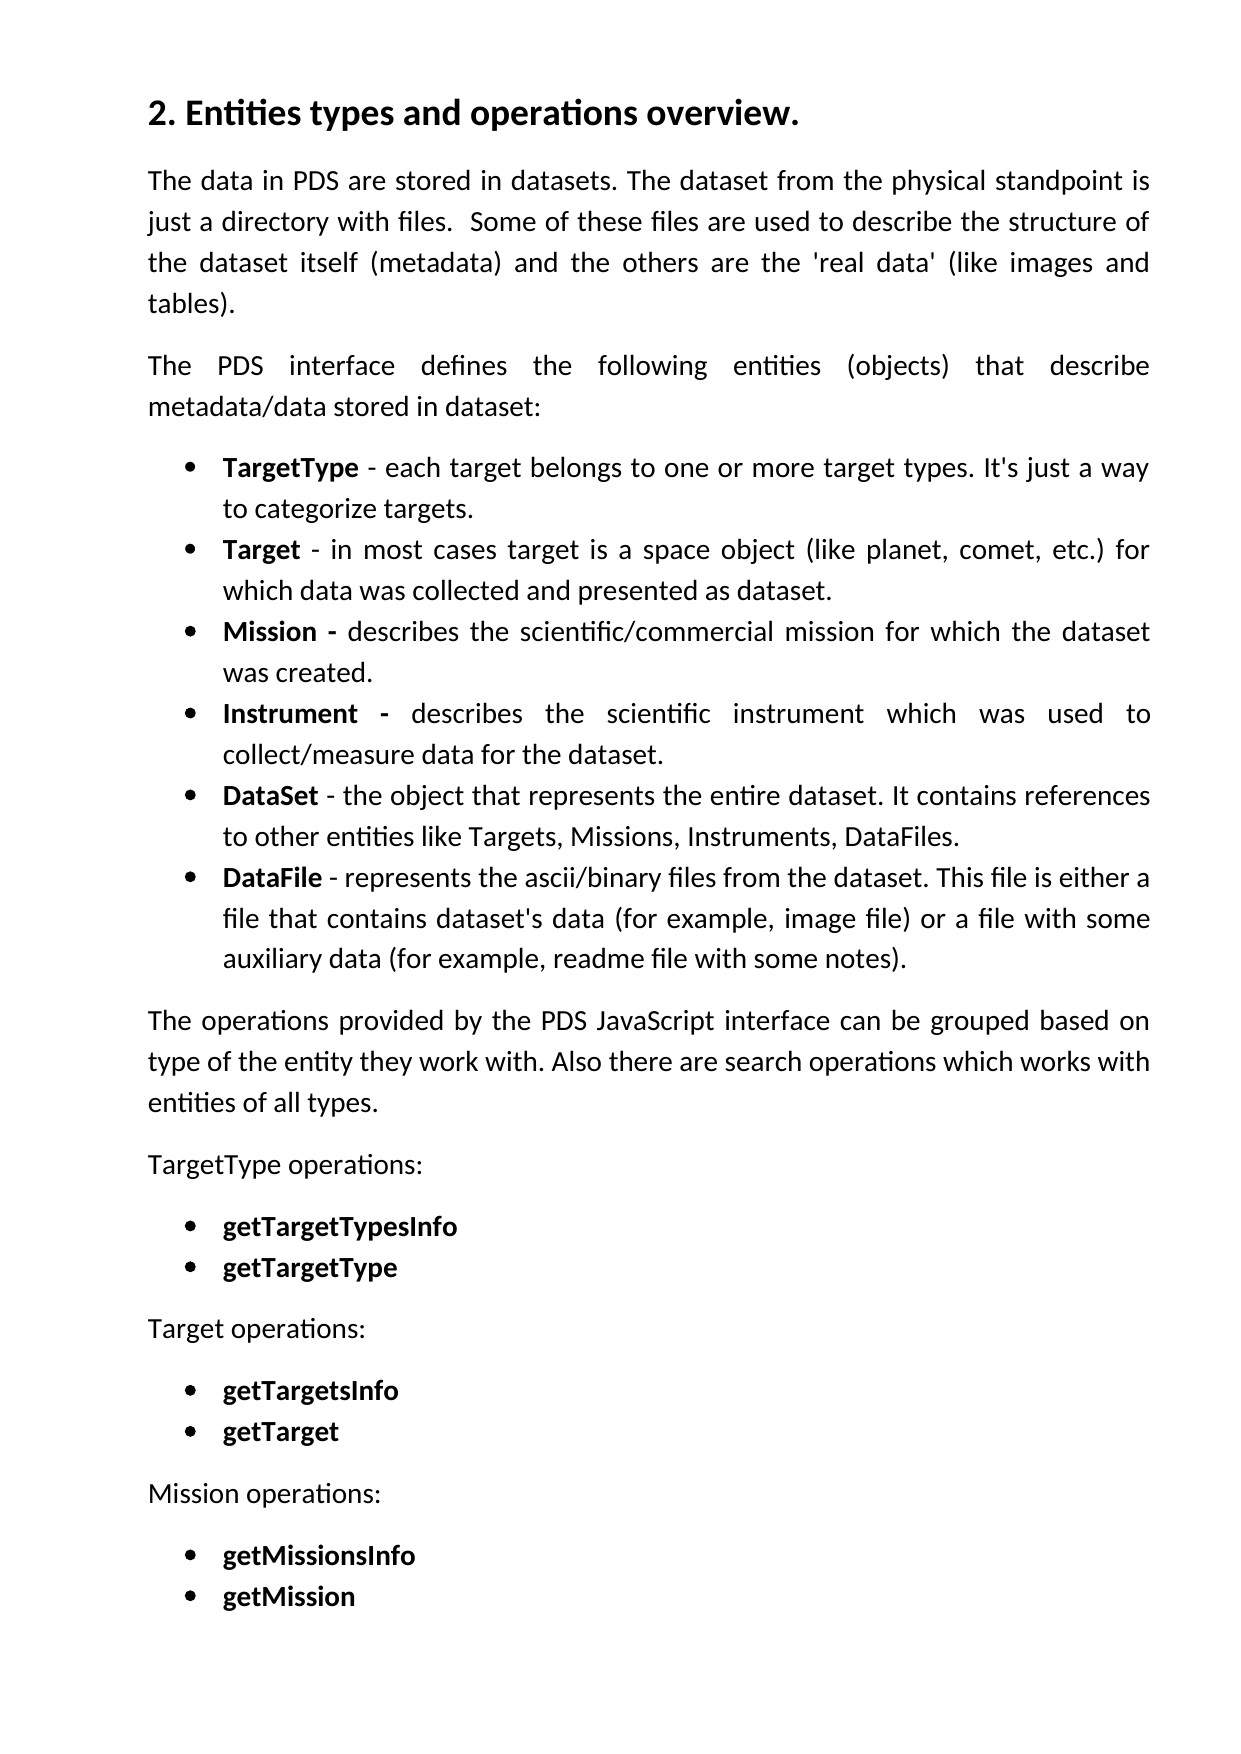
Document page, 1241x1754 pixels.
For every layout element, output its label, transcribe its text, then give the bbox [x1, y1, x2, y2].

list getTargetsInfo [185, 1372, 1152, 1408]
list getTargetType [185, 1249, 1152, 1284]
list DataFile - represents the ascii/binary files from the dataset. This file is either a file that contains dataset's data (for example, image file) or a file with some auxiliary data (for example, readme file with some notes). [185, 859, 1152, 976]
list TargetType - each target belongs to one or more target types. It's just a way to categorize targets. [185, 449, 1152, 526]
list Target - in most cases target is a space object (like planet, comet, etc.) for which data was collected and presented as dataset. [185, 531, 1152, 608]
text Target operations: [148, 1311, 1152, 1346]
text The operations provided by the PDS JavaScript interface can be grouped based on type of the entity they work with. Also there are search operations which works with entities of all types. [148, 1002, 1152, 1120]
list getTarget [185, 1413, 1152, 1449]
list getTargetTypesInfo [185, 1208, 1152, 1243]
text Mission operations: [148, 1475, 1152, 1511]
text TargetType operations: [148, 1146, 1152, 1182]
list Instrument - describes the scientific instrument which was used to collect/measure data for the dataset. [185, 695, 1152, 772]
text The PDS interface defines the following entities (objects) that describe metadata/data stored in dataset: [148, 347, 1152, 423]
list DataSet - the object that represents the entire dataset. It contains references to other entities like Targets, Missions, Instruments, DataFiles. [185, 777, 1152, 853]
list getMission [185, 1578, 1152, 1613]
text 2. Entities types and operations overview. [148, 88, 1152, 134]
list Mission - describes the scientific/commercial mission for which the dataset was created. [185, 613, 1152, 690]
text The data in PDS are stored in datasets. The dataset from the physical standpoint is just a directory with files. Some of these files are used to describe the structure of the dataset itself (metadata) and the others are the 'real data' (like images and tables). [148, 162, 1152, 321]
list getMissionsInfo [185, 1537, 1152, 1572]
